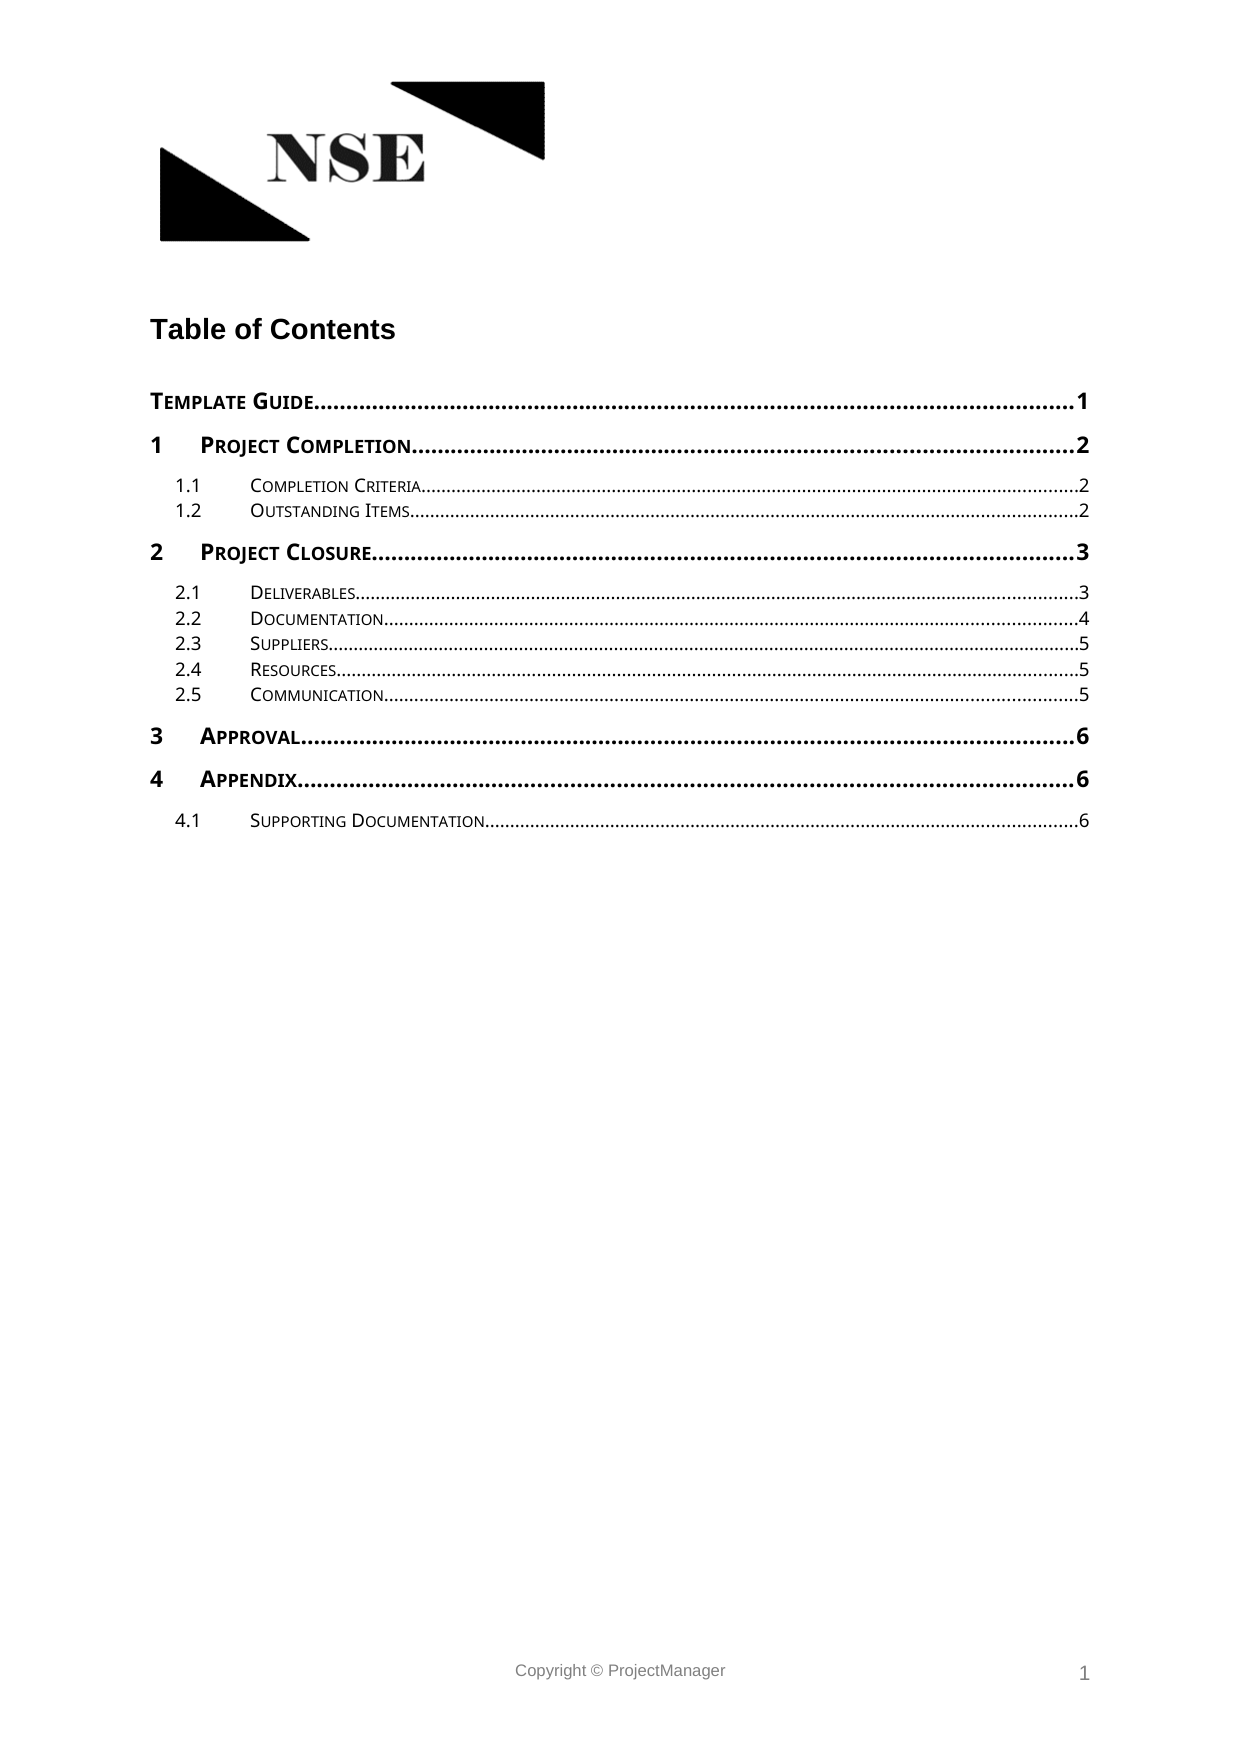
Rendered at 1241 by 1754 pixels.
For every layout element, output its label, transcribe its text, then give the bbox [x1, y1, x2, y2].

text 1 Project Completion 2 [150, 428, 1090, 460]
text 2.3 Suppliers 5 [175, 631, 1090, 656]
text 2.4 Resources 5 [175, 656, 1090, 682]
text 1.1 Completion Criteria 2 [175, 472, 1090, 498]
text Table of Contents [150, 312, 1090, 346]
text 2.5 Communication 5 [175, 682, 1090, 707]
text 2 Project Closure 3 [150, 536, 1090, 567]
text 2.1 Deliverables 3 [175, 579, 1090, 605]
text 2.2 Documentation 4 [175, 605, 1090, 631]
text Template Guide 1 [150, 385, 1090, 416]
text 1.2 Outstanding Items 2 [175, 498, 1090, 523]
text 4 Appendix 6 [150, 763, 1090, 795]
picture [150, 73, 553, 250]
text 4.1 Supporting Documentation 6 [175, 807, 1090, 833]
text 3 Approval 6 [150, 720, 1090, 751]
